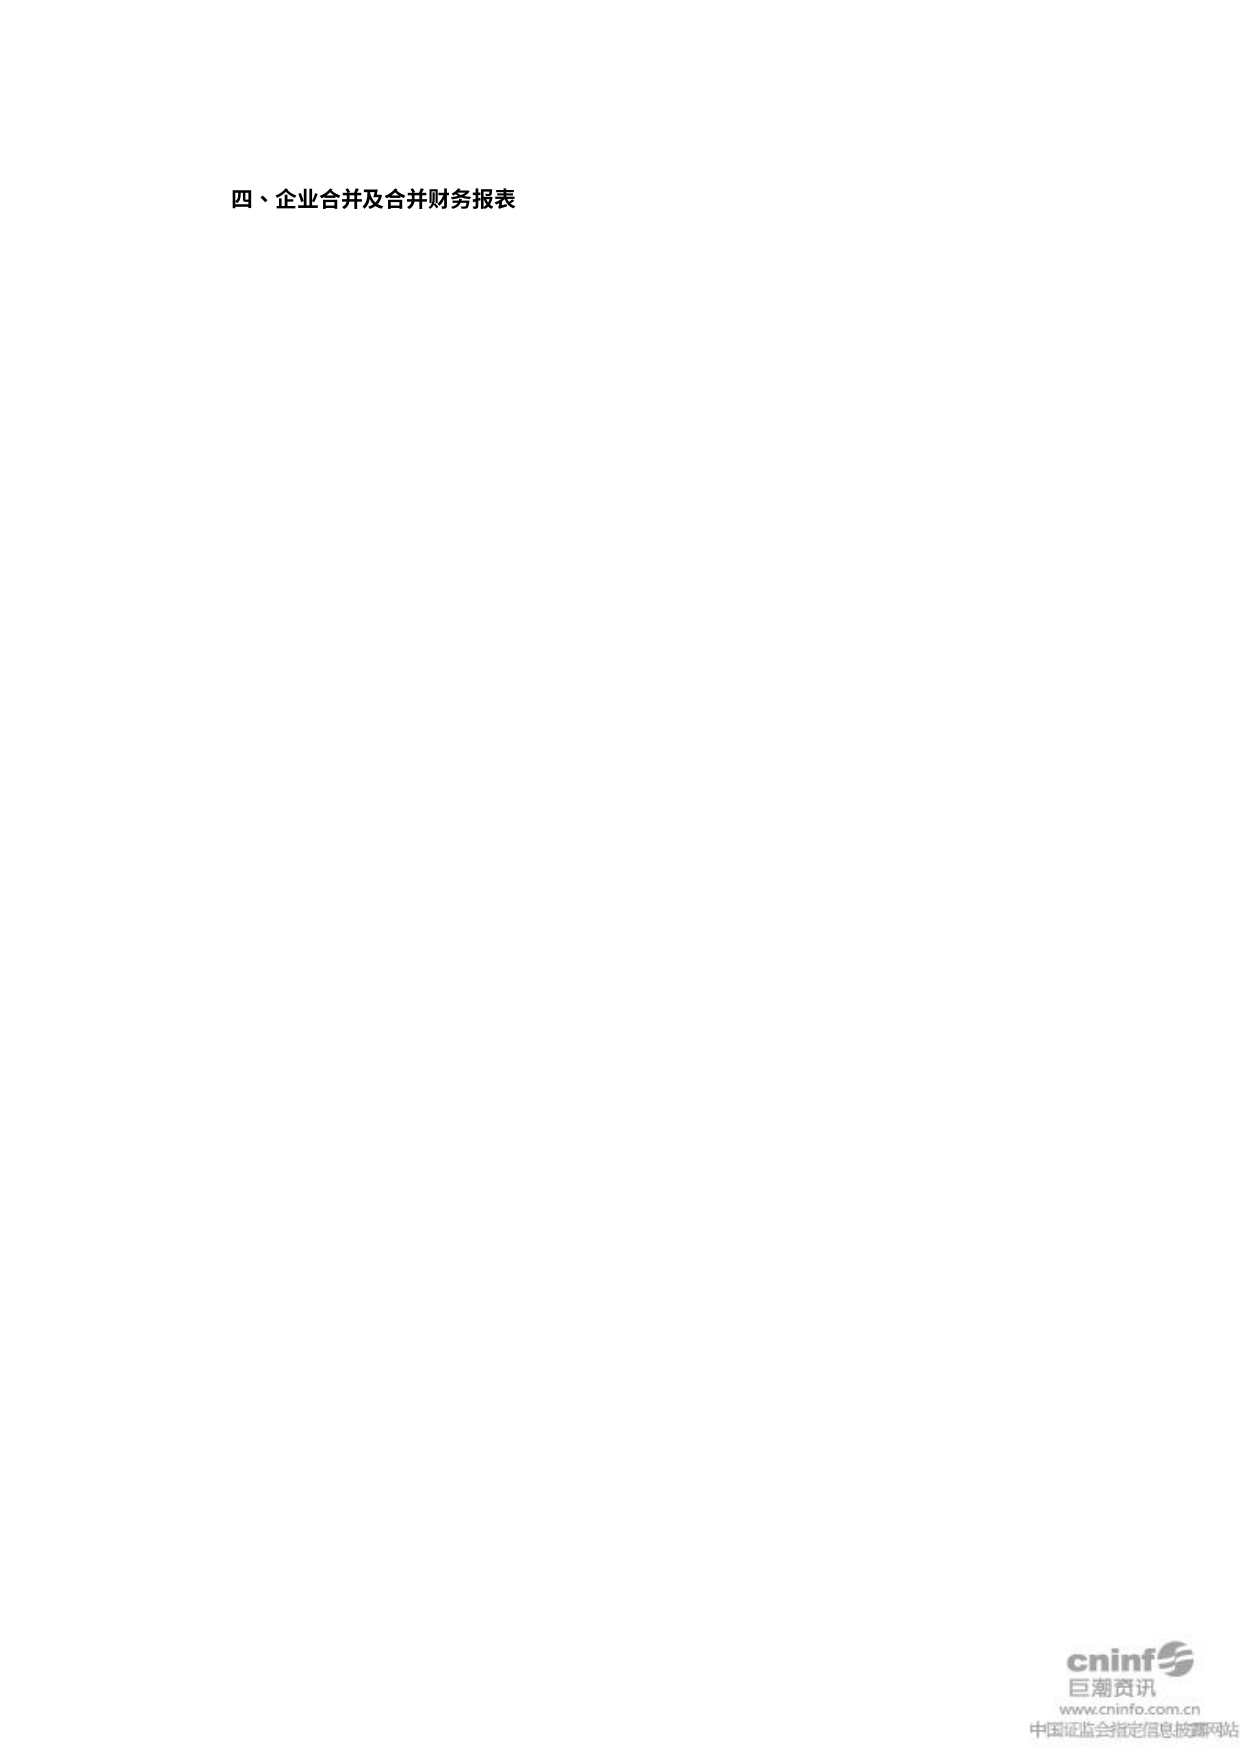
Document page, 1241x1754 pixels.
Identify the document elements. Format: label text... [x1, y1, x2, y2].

text 四、企业合并及合并财务报表 [231, 184, 1027, 214]
picture [1029, 1633, 1241, 1754]
